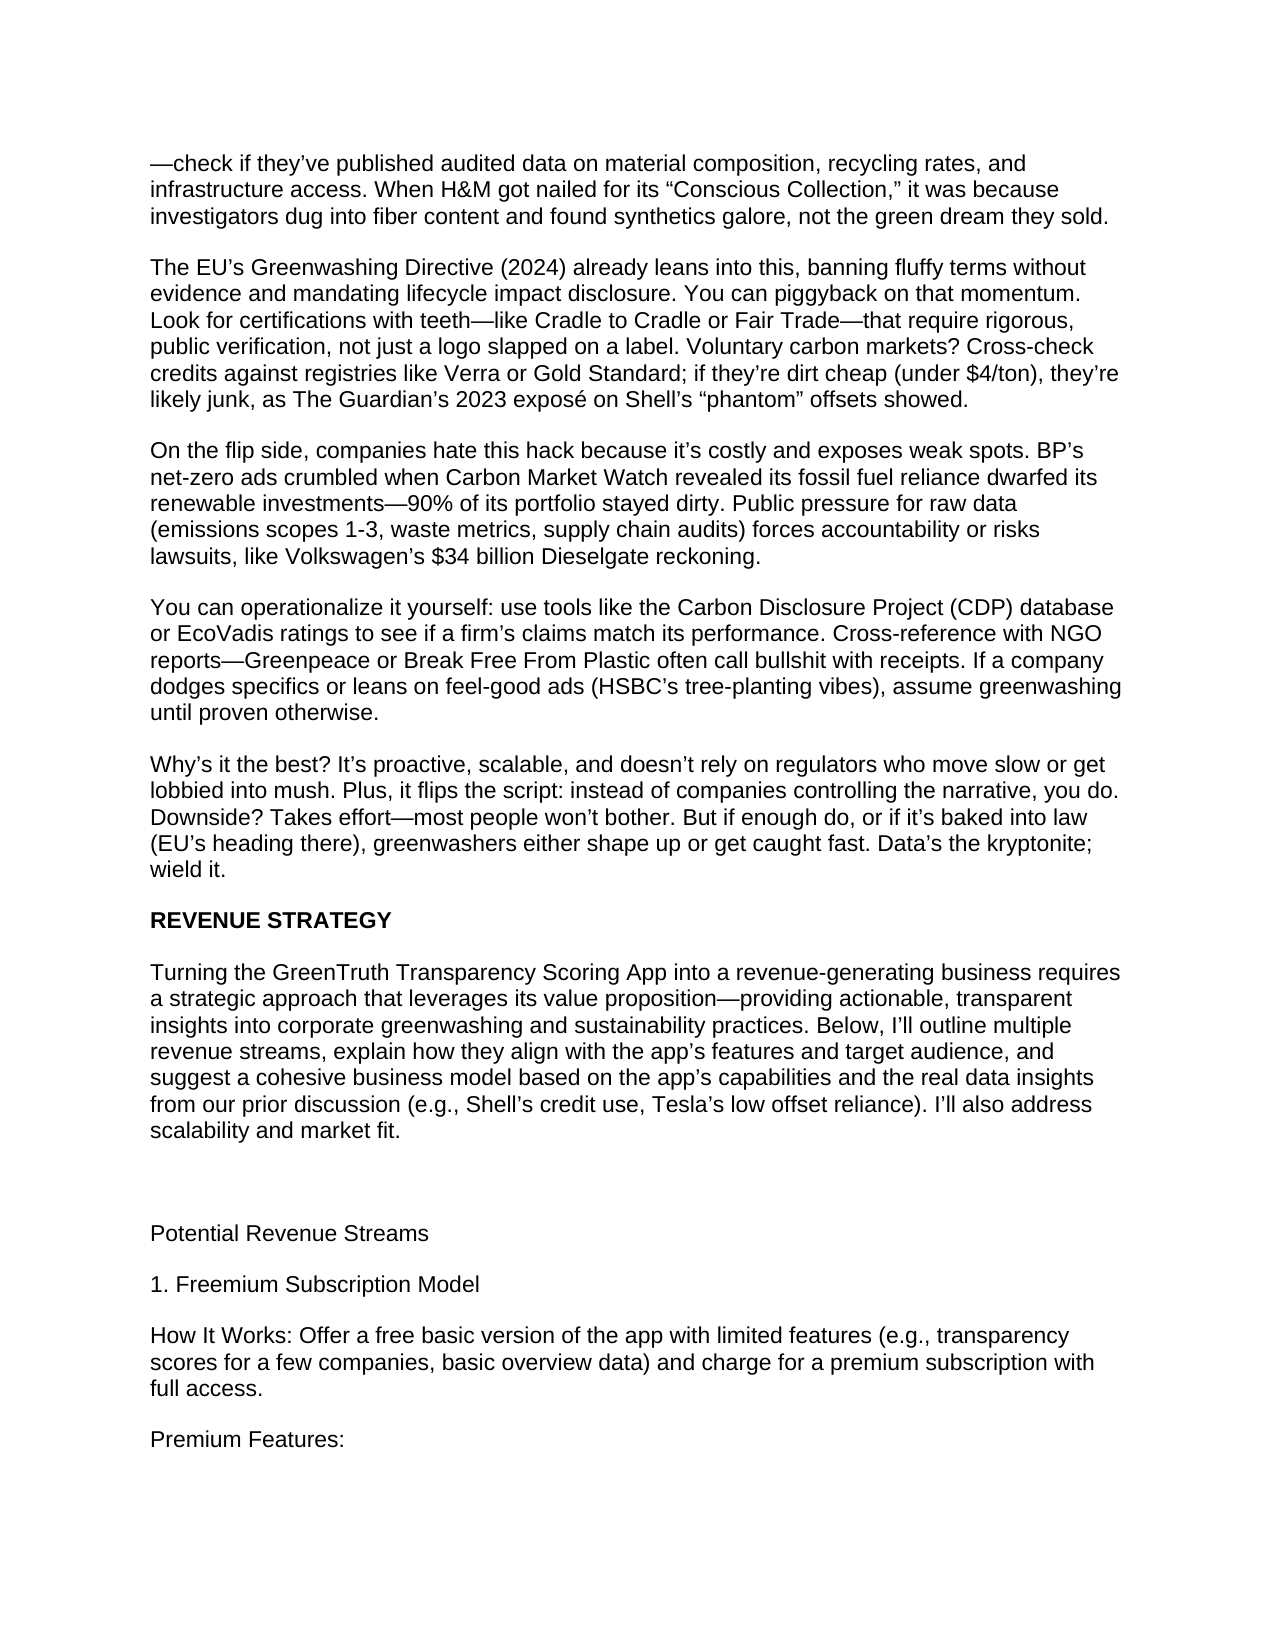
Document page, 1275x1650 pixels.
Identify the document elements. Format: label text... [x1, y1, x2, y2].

text REVENUE STRATEGY [150, 907, 1125, 934]
text 1. Freemium Subscription Model [150, 1271, 1125, 1297]
text On the flip side, companies hate this hack because it’s costly and exposes weak spots. BP’s net-zero ads crumbled when Carbon Market Watch revealed its fossil fuel reliance dwarfed its renewable investments—90% of its portfolio stayed dirty. Public pressure for raw data (emissions scopes 1-3, waste metrics, supply chain audits) forces accountability or risks lawsuits, like Volkswagen’s $34 billion Dieselgate reckoning. [150, 437, 1125, 569]
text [150, 150, 1125, 229]
text Potential Revenue Streams [150, 1220, 1125, 1246]
text How It Works: Offer a free basic version of the app with limited features (e.g., transparency scores for a few companies, basic overview data) and charge for a premium subscription with full access. [150, 1322, 1125, 1401]
text Premium Features: [150, 1426, 1125, 1453]
text The EU’s Greenwashing Directive (2024) already leans into this, banning fluffy terms without evidence and mandating lifecycle impact disclosure. You can piggyback on that momentum. Look for certifications with teeth—like Cradle to Cradle or Fair Trade—that require rigorous, public verification, not just a logo slapped on a label. Voluntary carbon markets? Cross-check credits against registries like Verra or Gold Standard; if they’re dirt cheap (under $4/ton), they’re likely junk, as The Guardian’s 2023 exposé on Shell’s “phantom” offsets showed. [150, 254, 1125, 412]
text Turning the GreenTruth Transparency Scoring App into a revenue-generating business requires a strategic approach that leverages its value proposition—providing actionable, transparent insights into corporate greenwashing and sustainability practices. Below, I’ll outline multiple revenue streams, explain how they align with the app’s features and target audience, and suggest a cohesive business model based on the app’s capabilities and the real data insights from our prior discussion (e.g., Shell’s credit use, Tesla’s low offset reliance). I’ll also address scalability and market fit. [150, 959, 1125, 1143]
text You can operationalize it yourself: use tools like the Carbon Disclosure Project (CDP) database or EcoVadis ratings to see if a firm’s claims match its performance. Cross-reference with NGO reports—Greenpeace or Break Free From Plastic often call bullshit with receipts. If a company dodges specifics or leans on feel-good ads (HSBC’s tree-planting vibes), assume greenwashing until proven otherwise. [150, 594, 1125, 726]
text Why’s it the best? It’s proactive, scalable, and doesn’t rely on regulators who move slow or get lobbied into mush. Plus, it flips the script: instead of companies controlling the narrative, you do. Downside? Takes effort—most people won’t bother. But if enough do, or if it’s baked into law (EU’s heading there), greenwashers either shape up or get caught fast. Data’s the kryptonite; wield it. [150, 751, 1125, 882]
